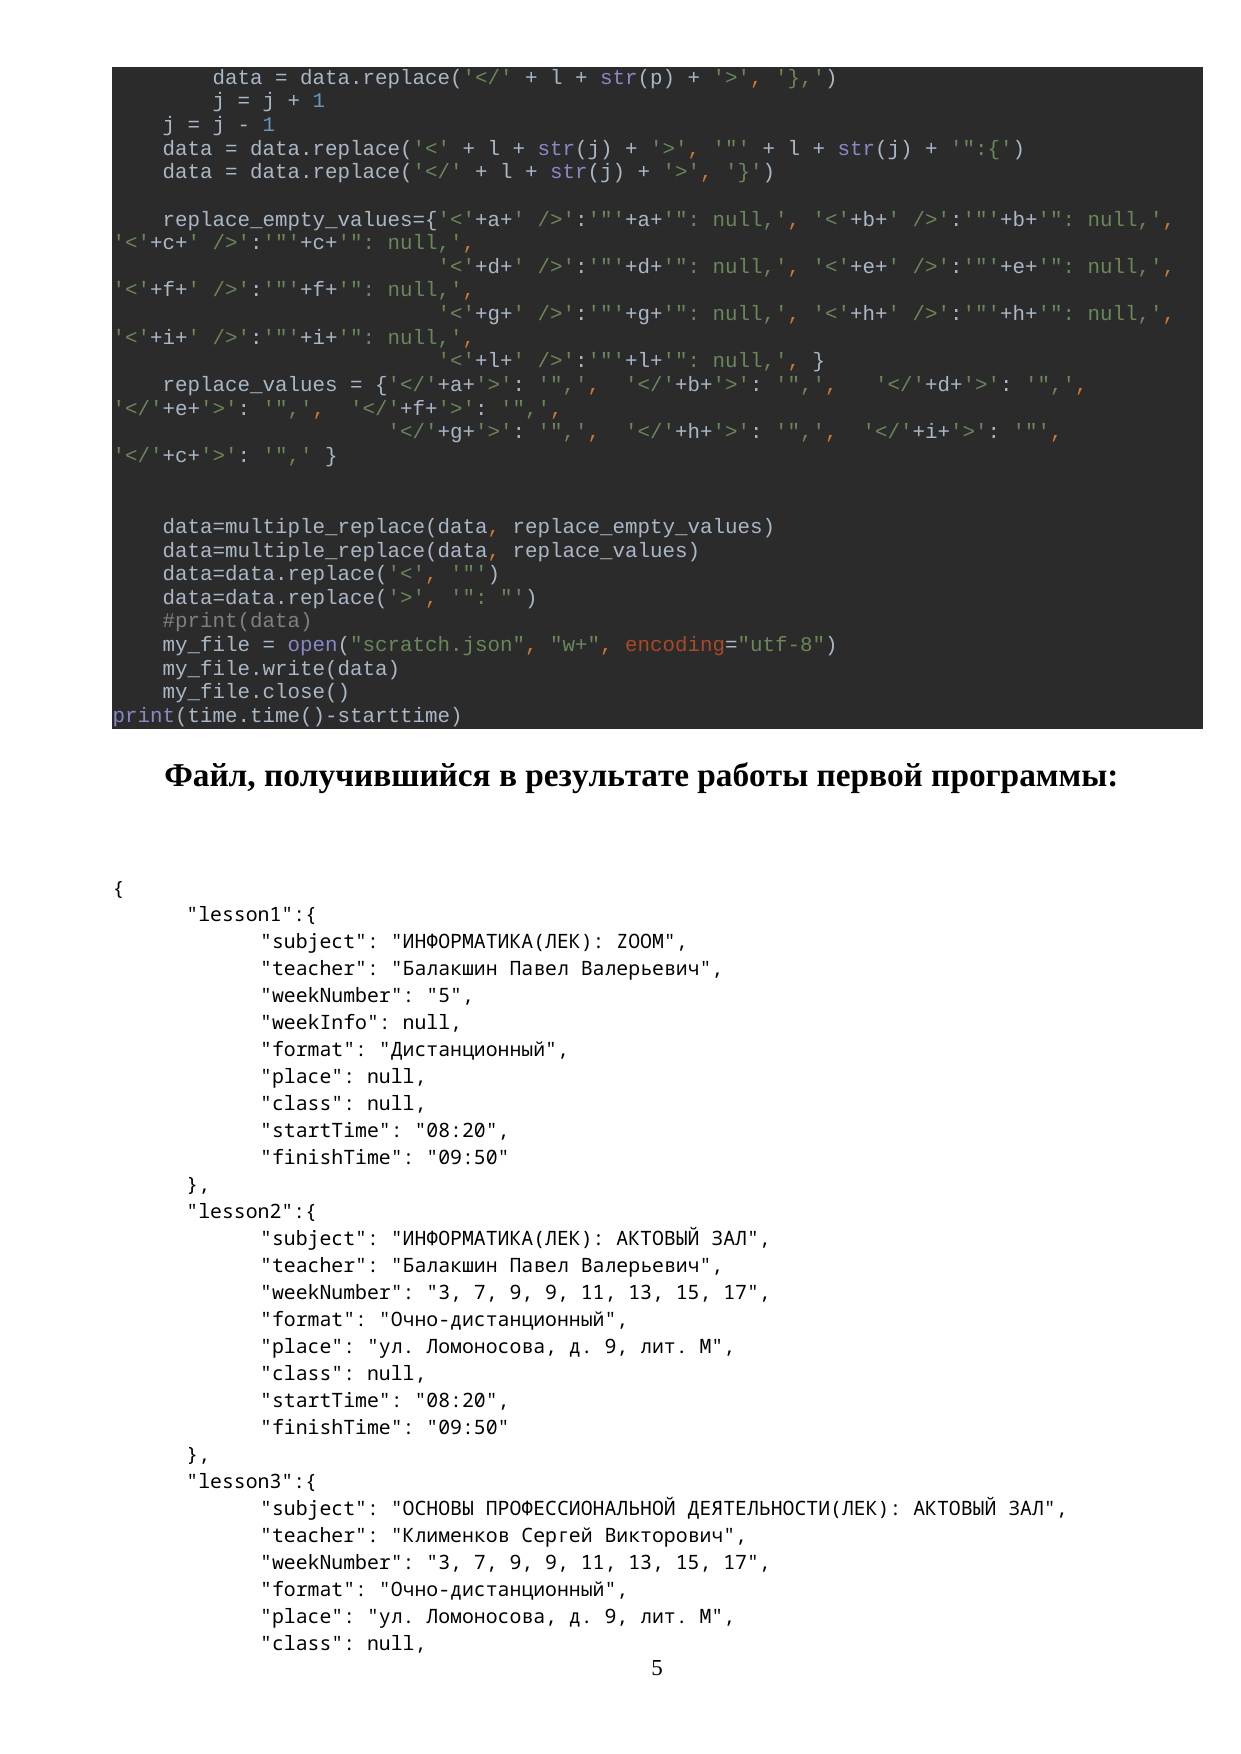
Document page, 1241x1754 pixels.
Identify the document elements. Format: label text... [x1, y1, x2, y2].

text "place": "ул. Ломоносова, д. 9, лит. М", [112, 1602, 1203, 1629]
text { [112, 874, 1203, 901]
text "finishTime": "09:50" [112, 1143, 1203, 1171]
text "startTime": "08:20", [112, 1386, 1203, 1413]
text "subject": "ОСНОВЫ ПРОФЕССИОНАЛЬНОЙ ДЕЯТЕЛЬНОСТИ(ЛЕК): АКТОВЫЙ ЗАЛ", [112, 1494, 1203, 1521]
text }, [112, 1171, 1203, 1197]
text "class": null, [112, 1629, 1203, 1656]
text "weekNumber": "5", [112, 982, 1203, 1009]
text "lesson1":{ [112, 901, 1203, 928]
text "weekNumber": "3, 7, 9, 9, 11, 13, 15, 17", [112, 1548, 1203, 1575]
text }, [112, 1440, 1203, 1467]
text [112, 67, 1203, 729]
text "format": "Дистанционный", [112, 1036, 1203, 1063]
text "subject": "ИНФОРМАТИКА(ЛЕК): АКТОВЫЙ ЗАЛ", [112, 1224, 1203, 1251]
text "format": "Очно-дистанционный", [112, 1305, 1203, 1332]
text "class": null, [112, 1359, 1203, 1386]
text "weekInfo": null, [112, 1009, 1203, 1036]
text "class": null, [112, 1089, 1203, 1117]
text "place": null, [112, 1063, 1203, 1089]
text "teacher": "Клименков Сергей Викторович", [112, 1521, 1203, 1548]
subtitle Файл, получившийся в результате работы первой программы: [164, 755, 1149, 793]
text "startTime": "08:20", [112, 1117, 1203, 1143]
text "subject": "ИНФОРМАТИКА(ЛЕК): ZOOM", [112, 928, 1203, 955]
text "lesson2":{ [112, 1197, 1203, 1224]
text "teacher": "Балакшин Павел Валерьевич", [112, 1251, 1203, 1278]
text "finishTime": "09:50" [112, 1413, 1203, 1440]
text "place": "ул. Ломоносова, д. 9, лит. М", [112, 1332, 1203, 1359]
text "lesson3":{ [112, 1467, 1203, 1494]
text "weekNumber": "3, 7, 9, 9, 11, 13, 15, 17", [112, 1278, 1203, 1305]
text "format": "Очно-дистанционный", [112, 1575, 1203, 1602]
text "teacher": "Балакшин Павел Валерьевич", [112, 955, 1203, 982]
